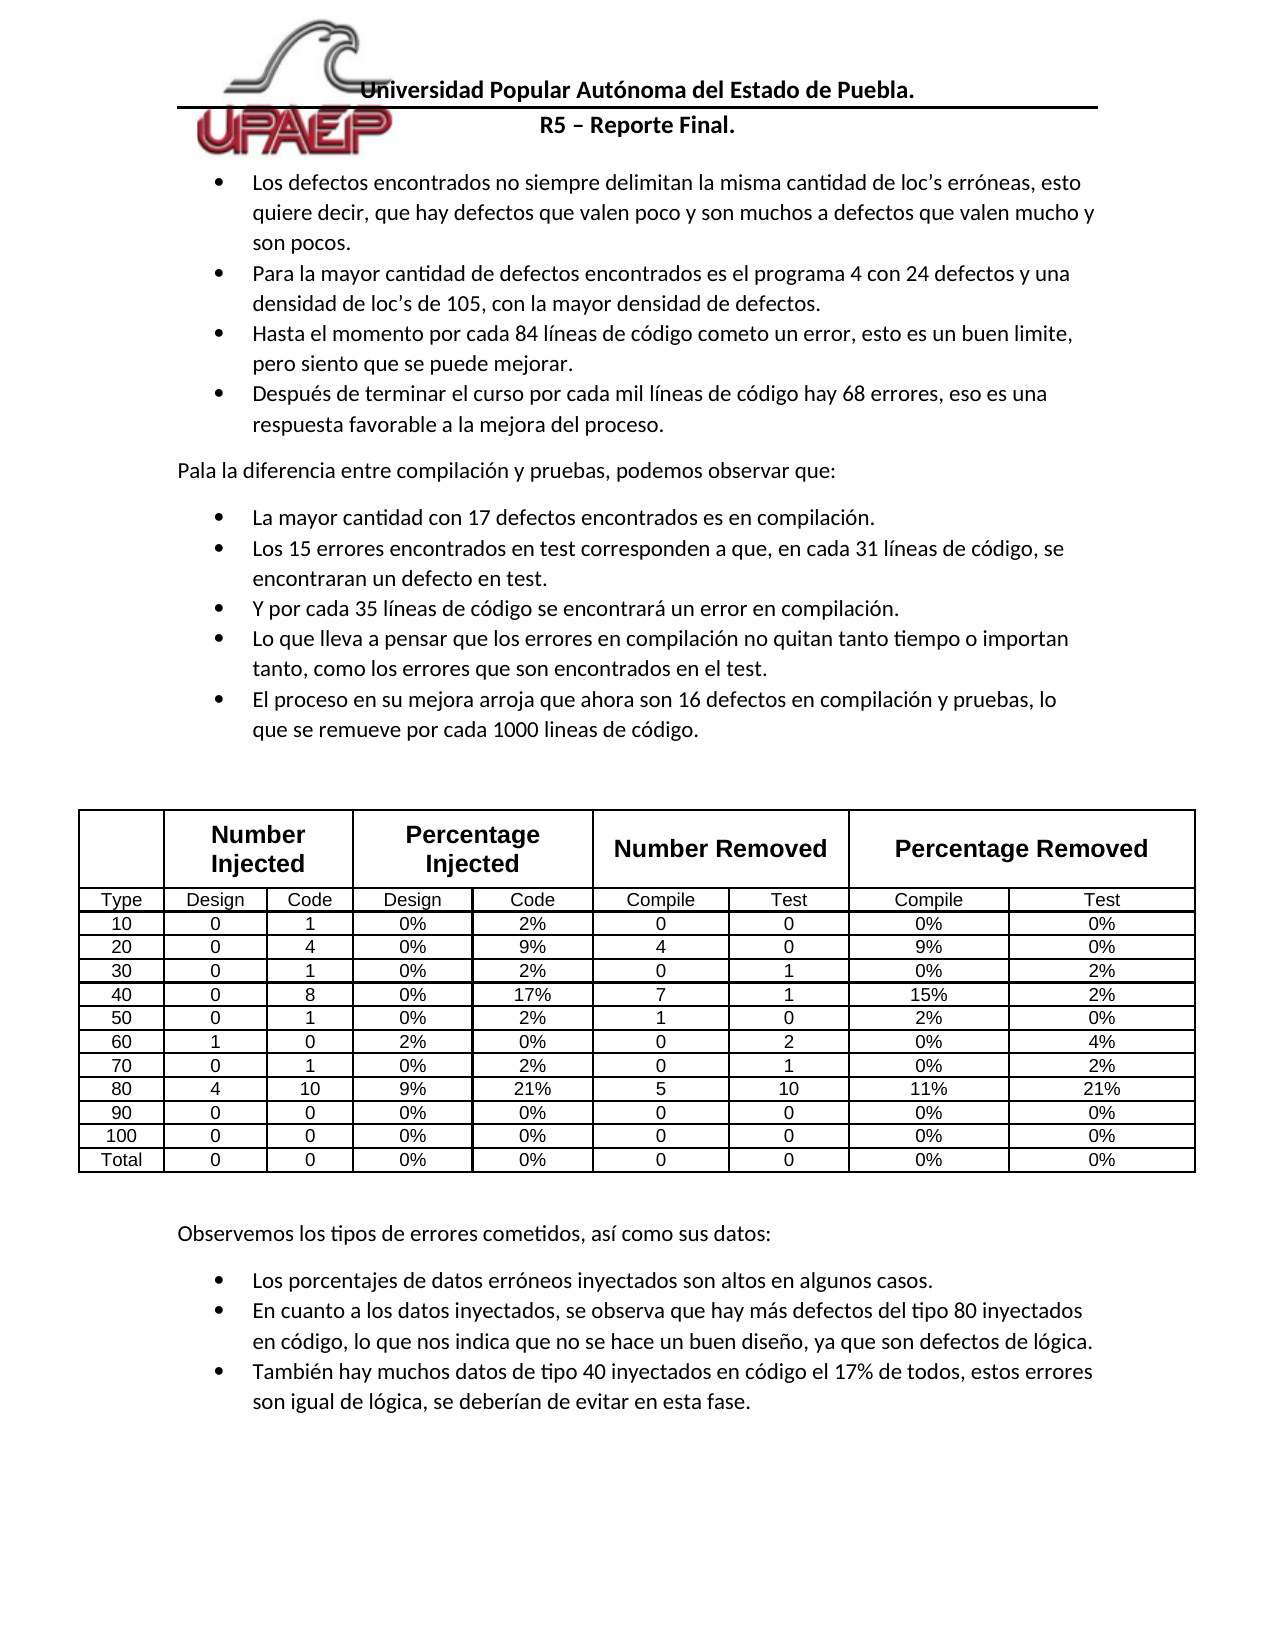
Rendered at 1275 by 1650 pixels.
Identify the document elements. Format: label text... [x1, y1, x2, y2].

table_cell 0 [594, 960, 728, 981]
table_cell 4 [594, 936, 728, 958]
table_cell 0% [850, 1149, 1008, 1171]
table_cell 2% [1010, 960, 1194, 981]
table_cell Code [474, 889, 592, 910]
table_cell 0 [730, 936, 848, 958]
table_cell 0% [354, 1149, 471, 1171]
table_header Percentage Injected [354, 811, 592, 887]
table_cell 60 [80, 1031, 163, 1052]
table_cell 0 [165, 960, 266, 981]
table_cell 0% [850, 960, 1008, 981]
table_cell 9% [354, 1078, 471, 1099]
table_cell 1 [730, 1054, 848, 1076]
table_cell 1 [730, 984, 848, 1005]
list La mayor cantidad con 17 defectos encontrados es en compilación. [215, 503, 1098, 531]
table_cell Test [730, 889, 848, 910]
table_cell 0% [850, 1102, 1008, 1123]
picture [197, 11, 417, 106]
table_cell 2% [850, 1007, 1008, 1029]
table_cell 2% [474, 913, 592, 934]
table_cell 2 [730, 1031, 848, 1052]
table_cell 0% [354, 984, 471, 1005]
table_header Percentage Removed [850, 811, 1194, 887]
table_cell 1 [594, 1007, 728, 1029]
table_cell 1 [268, 1007, 352, 1029]
table_cell 0 [594, 1125, 728, 1147]
table_header [80, 811, 163, 887]
table_cell 15% [850, 984, 1008, 1005]
table_cell 0% [1010, 1007, 1194, 1029]
table_cell Test [1010, 889, 1194, 910]
table_cell 0 [730, 1125, 848, 1147]
table_cell 0 [165, 1125, 266, 1147]
table_cell 0 [594, 1031, 728, 1052]
table_cell 0% [474, 1125, 592, 1147]
table_cell Code [268, 889, 352, 910]
table_cell 0 [730, 1007, 848, 1029]
list Los porcentajes de datos erróneos inyectados son altos en algunos casos. [215, 1266, 1098, 1294]
table_cell Design [354, 889, 471, 910]
table_cell 9% [474, 936, 592, 958]
list Lo que lleva a pensar que los errores en compilación no quitan tanto tiempo o importan tanto, como los errores que son encontrados en el test. [215, 624, 1098, 682]
table_cell 40 [80, 984, 163, 1005]
table_cell 2% [474, 1054, 592, 1076]
table_cell 9% [850, 936, 1008, 958]
table_cell Compile [594, 889, 728, 910]
table_cell 0 [730, 1102, 848, 1123]
table_cell 0% [850, 913, 1008, 934]
table_cell 4 [268, 936, 352, 958]
table_cell 0% [474, 1102, 592, 1123]
table_cell 0% [1010, 936, 1194, 958]
table_cell 0 [730, 1149, 848, 1171]
table_cell 2% [474, 960, 592, 981]
table_cell 0 [165, 1054, 266, 1076]
table_cell 21% [1010, 1078, 1194, 1099]
table_cell 11% [850, 1078, 1008, 1099]
table_cell 1 [268, 1054, 352, 1076]
table_cell 0 [594, 913, 728, 934]
table_cell 8 [268, 984, 352, 1005]
table_cell 0 [165, 984, 266, 1005]
table_cell 0 [594, 1149, 728, 1171]
table_cell 0% [354, 1007, 471, 1029]
table_cell 0% [354, 936, 471, 958]
table_cell 0 [594, 1102, 728, 1123]
table_cell 0% [474, 1031, 592, 1052]
list También hay muchos datos de tipo 40 inyectados en código el 17% de todos, estos errores son igual de lógica, se deberían de evitar en esta fase. [215, 1357, 1098, 1415]
table_cell 0% [850, 1031, 1008, 1052]
table_cell 21% [474, 1078, 592, 1099]
table_cell 0% [474, 1149, 592, 1171]
table_cell 1 [268, 913, 352, 934]
table_cell 0% [850, 1125, 1008, 1147]
picture [197, 109, 417, 162]
table_cell 100 [80, 1125, 163, 1147]
table_cell Type [80, 889, 163, 910]
table_cell 0 [165, 936, 266, 958]
table_cell 0 [165, 1102, 266, 1123]
table_cell 0 [730, 913, 848, 934]
list Para la mayor cantidad de defectos encontrados es el programa 4 con 24 defectos y una densidad de loc’s de 105, con la mayor densidad de defectos. [215, 259, 1098, 317]
table_cell 0 [165, 1007, 266, 1029]
text Observemos los tipos de errores cometidos, así como sus datos: [177, 1219, 1098, 1247]
list Después de terminar el curso por cada mil líneas de código hay 68 errores, eso es una respuesta favorable a la mejora del proceso. [215, 379, 1098, 438]
list Los defectos encontrados no siempre delimitan la misma cantidad de loc’s erróneas, esto quiere decir, que hay defectos que valen poco y son muchos a defectos que valen mucho y son pocos. [215, 168, 1098, 256]
table_cell 2% [1010, 1054, 1194, 1076]
table_cell 0% [1010, 1125, 1194, 1147]
table_cell 30 [80, 960, 163, 981]
list Los 15 errores encontrados en test corresponden a que, en cada 31 líneas de código, se encontraran un defecto en test. [215, 534, 1098, 592]
table_cell 2% [1010, 984, 1194, 1005]
table_cell 7 [594, 984, 728, 1005]
table_cell 1 [268, 960, 352, 981]
table_cell 10 [80, 913, 163, 934]
table_cell 0% [1010, 1102, 1194, 1123]
table_header Number Injected [165, 811, 352, 887]
table_cell 0 [165, 913, 266, 934]
table_cell 0% [354, 913, 471, 934]
table_cell 0% [850, 1054, 1008, 1076]
table_cell 4% [1010, 1031, 1194, 1052]
table_cell 0% [1010, 913, 1194, 934]
table_cell 20 [80, 936, 163, 958]
table_cell 2% [474, 1007, 592, 1029]
table_cell Design [165, 889, 266, 910]
table_cell 0% [1010, 1149, 1194, 1171]
table_cell 0 [268, 1149, 352, 1171]
table_cell Compile [850, 889, 1008, 910]
table_cell 0 [268, 1102, 352, 1123]
table_cell 0% [354, 1054, 471, 1076]
list En cuanto a los datos inyectados, se observa que hay más defectos del tipo 80 inyectados en código, lo que nos indica que no se hace un buen diseño, ya que son defectos de lógica. [215, 1297, 1098, 1355]
table_cell 0 [165, 1149, 266, 1171]
table_cell 2% [354, 1031, 471, 1052]
table_cell 50 [80, 1007, 163, 1029]
text Pala la diferencia entre compilación y pruebas, podemos observar que: [177, 457, 1098, 484]
table_cell 1 [165, 1031, 266, 1052]
table_cell 10 [268, 1078, 352, 1099]
list Y por cada 35 líneas de código se encontrará un error en compilación. [215, 594, 1098, 622]
table_cell 0% [354, 1102, 471, 1123]
table_cell 0% [354, 1125, 471, 1147]
table_header Number Removed [594, 811, 848, 887]
table_cell 0 [594, 1054, 728, 1076]
list Hasta el momento por cada 84 líneas de código cometo un error, esto es un buen limite, pero siento que se puede mejorar. [215, 319, 1098, 377]
table_cell 0% [354, 960, 471, 981]
table_cell 5 [594, 1078, 728, 1099]
list El proceso en su mejora arroja que ahora son 16 defectos en compilación y pruebas, lo que se remueve por cada 1000 lineas de código. [215, 685, 1098, 743]
table_cell 4 [165, 1078, 266, 1099]
table_cell Total [80, 1149, 163, 1171]
table_cell 70 [80, 1054, 163, 1076]
table_cell 1 [730, 960, 848, 981]
table_cell 90 [80, 1102, 163, 1123]
table_cell 0 [268, 1031, 352, 1052]
table_cell 17% [474, 984, 592, 1005]
table_cell 0 [268, 1125, 352, 1147]
table_cell 80 [80, 1078, 163, 1099]
table_cell 10 [730, 1078, 848, 1099]
